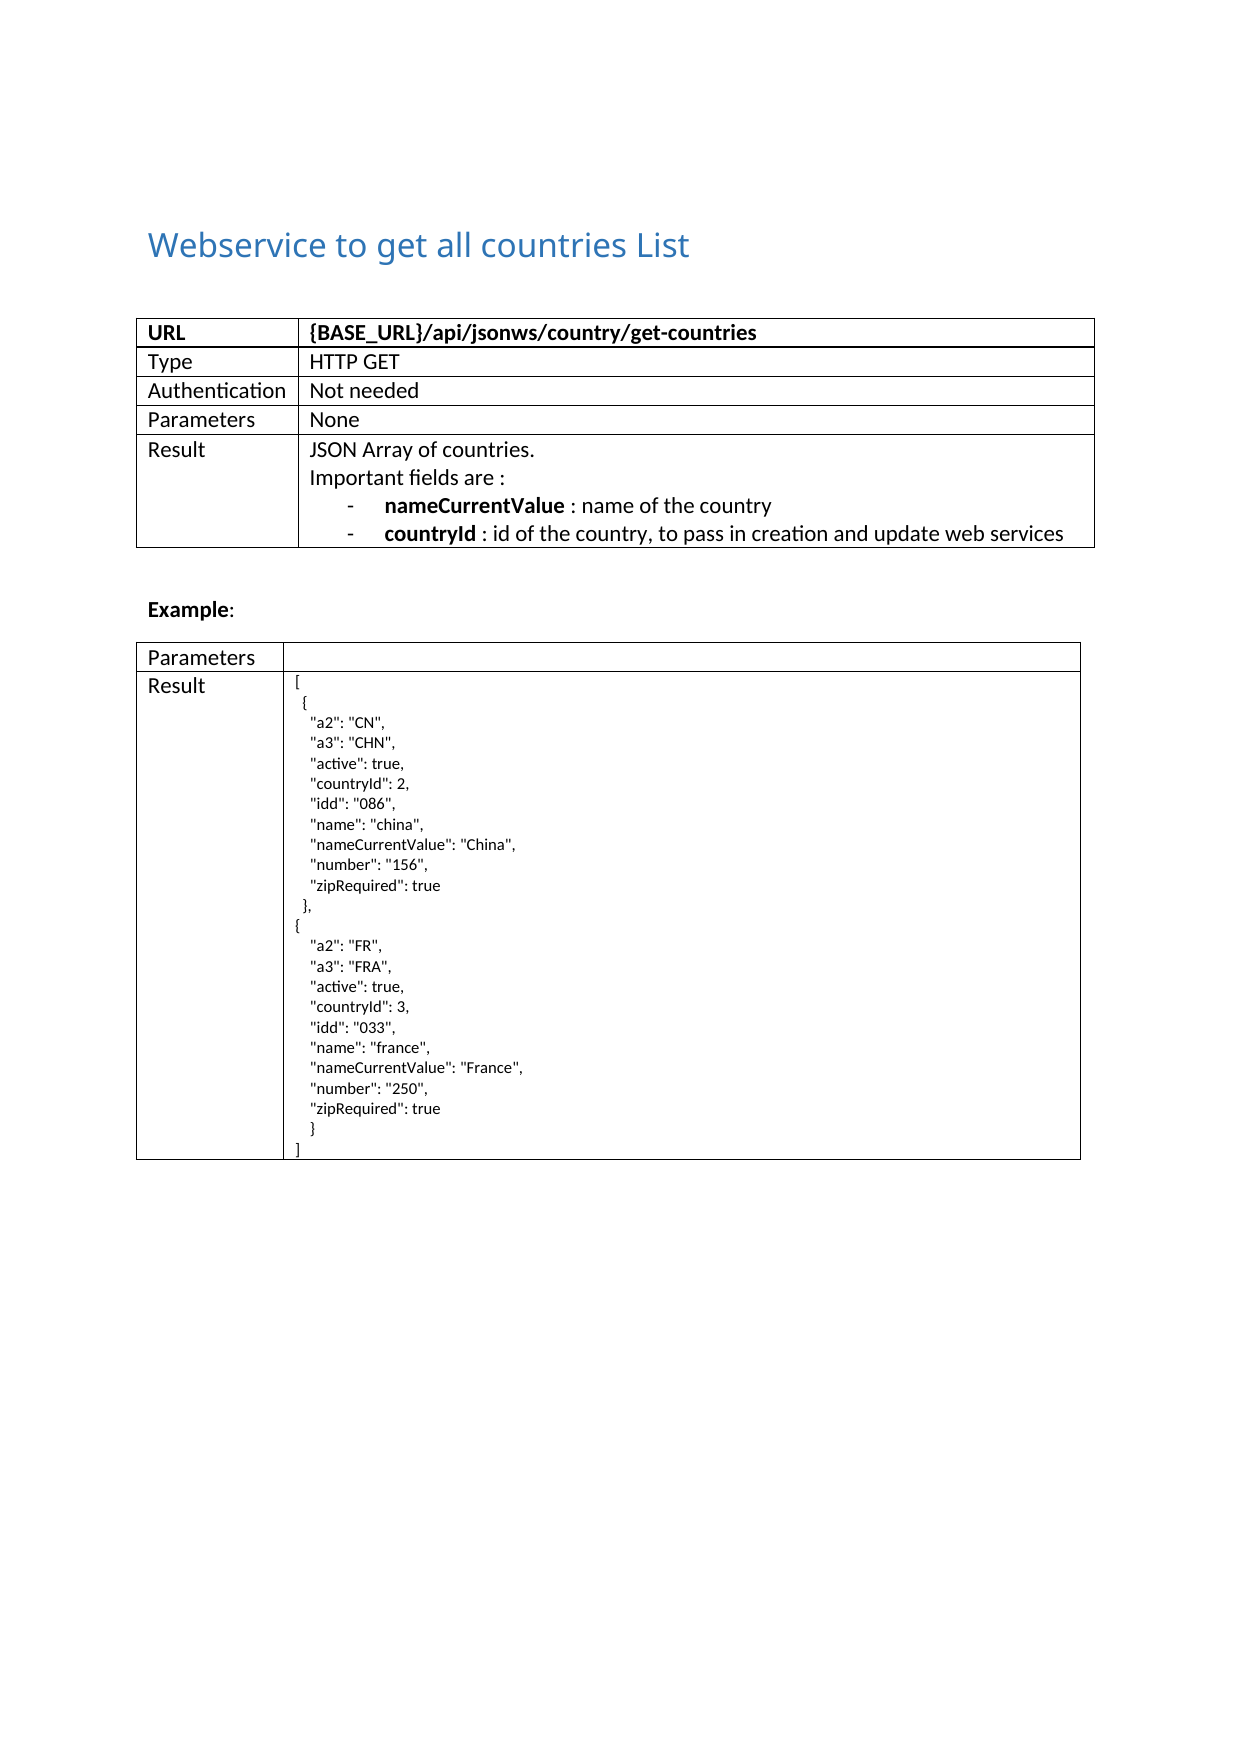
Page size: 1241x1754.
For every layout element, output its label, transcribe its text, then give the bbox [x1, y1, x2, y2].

table_cell Parameters [137, 406, 298, 434]
table_cell Not needed [299, 377, 1094, 404]
table_header URL [137, 319, 298, 346]
table_cell Result [137, 435, 298, 547]
table_header {BASE_URL}/api/jsonws/country/get-countries [299, 319, 1094, 346]
table_cell Type [137, 348, 298, 376]
table_cell [ { "a2": "CN", "a3": "CHN", "active": true, "countryId": 2, "idd": "086", "name": "china", "nameCurrentValue": "China", "number": "156", "zipRequired": true }, { "a2": "FR", "a3": "FRA", "active": true, "countryId": 3, "idd": "033", "name": "france", "nameCurrentValue": "France", "number": "250", "zipRequired": true } ] [284, 672, 1080, 1159]
table_cell None [299, 406, 1094, 434]
table_cell HTTP GET [299, 348, 1094, 376]
table_header Parameters [137, 643, 283, 671]
subtitle Webservice to get all countries List [148, 222, 1093, 267]
table_header [284, 643, 1080, 671]
table_cell JSON Array of countries. Important fields are : nameCurrentValue : name of the country countryId : id of the country, to pass in creation and update web services [299, 435, 1094, 547]
text Example: [148, 595, 1093, 623]
table_cell Authentication [137, 377, 298, 404]
table_cell Result [137, 672, 283, 1159]
